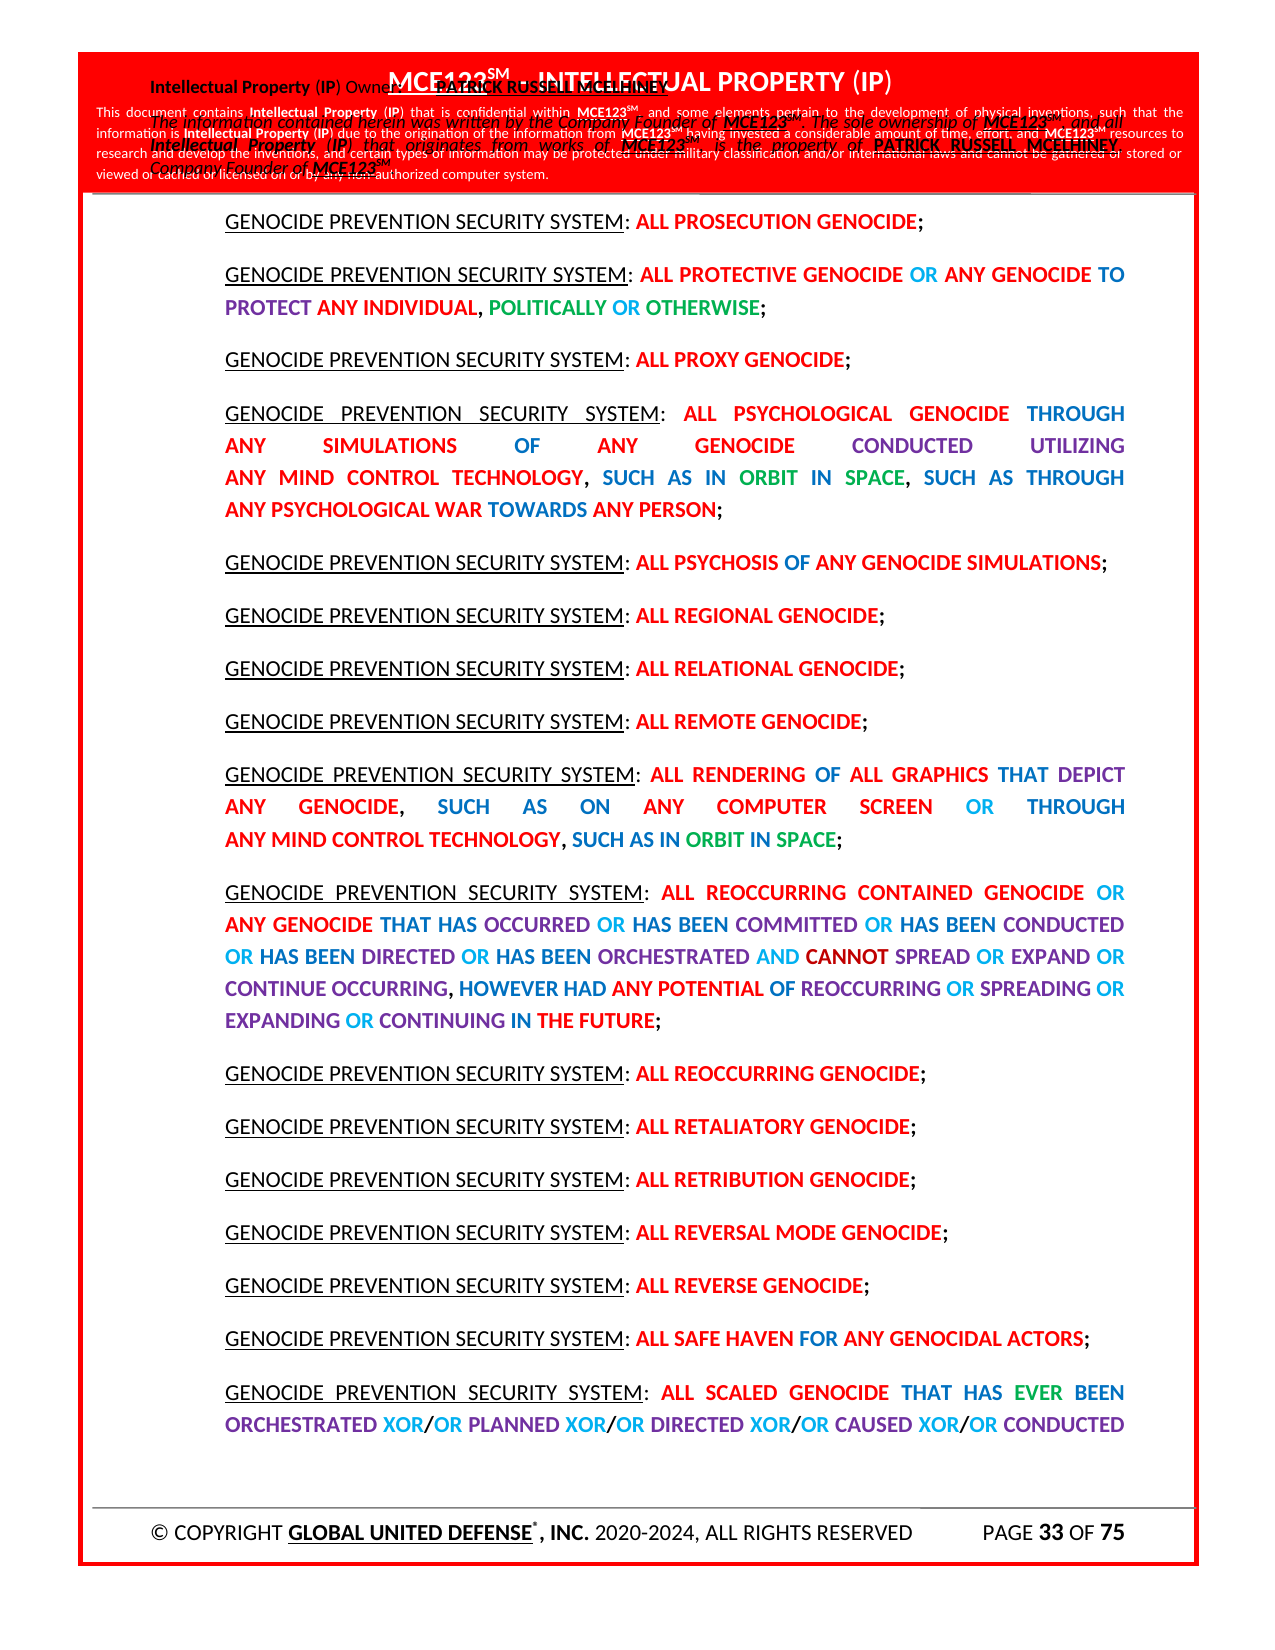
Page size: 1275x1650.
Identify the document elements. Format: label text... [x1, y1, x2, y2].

text GENOCIDE PREVENTION SECURITY SYSTEM: ALL PROTECTIVE GENOCIDE OR ANY GENOCIDE TO PROTECT ANY INDIVIDUAL, POLITICALLY OR OTHERWISE; [225, 260, 1125, 321]
text GENOCIDE PREVENTION SECURITY SYSTEM: ALL RETALIATORY GENOCIDE; [225, 1112, 1125, 1141]
text GENOCIDE PREVENTION SECURITY SYSTEM: ALL PSYCHOSIS OF ANY GENOCIDE SIMULATIONS; [225, 548, 1125, 576]
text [225, 1378, 1125, 1438]
text GENOCIDE PREVENTION SECURITY SYSTEM: ALL RENDERING OF ALL GRAPHICS THAT DEPICT ANY GENOCIDE, SUCH AS ON ANY COMPUTER SCREEN OR THROUGH ANY MIND CONTROL TECHNOLOGY, SUCH AS IN ORBIT IN SPACE; [225, 760, 1125, 853]
text GENOCIDE PREVENTION SECURITY SYSTEM: ALL PROXY GENOCIDE; [225, 346, 1125, 374]
text GENOCIDE PREVENTION SECURITY SYSTEM: ALL PROSECUTION GENOCIDE; [225, 207, 1125, 235]
text GENOCIDE PREVENTION SECURITY SYSTEM: ALL SAFE HAVEN FOR ANY GENOCIDAL ACTORS; [225, 1324, 1125, 1353]
text GENOCIDE PREVENTION SECURITY SYSTEM: ALL PSYCHOLOGICAL GENOCIDE THROUGH ANY SIMULATIONS OF ANY GENOCIDE CONDUCTED UTILIZING ANY MIND CONTROL TECHNOLOGY, SUCH AS IN ORBIT IN SPACE, SUCH AS THROUGH ANY PSYCHOLOGICAL WAR TOWARDS ANY PERSON; [225, 399, 1125, 523]
text GENOCIDE PREVENTION SECURITY SYSTEM: ALL REOCCURRING GENOCIDE; [225, 1059, 1125, 1087]
text GENOCIDE PREVENTION SECURITY SYSTEM: ALL RELATIONAL GENOCIDE; [225, 654, 1125, 682]
text GENOCIDE PREVENTION SECURITY SYSTEM: ALL REVERSAL MODE GENOCIDE; [225, 1218, 1125, 1247]
text GENOCIDE PREVENTION SECURITY SYSTEM: ALL REGIONAL GENOCIDE; [225, 601, 1125, 629]
text GENOCIDE PREVENTION SECURITY SYSTEM: ALL REOCCURRING CONTAINED GENOCIDE OR ANY GENOCIDE THAT HAS OCCURRED OR HAS BEEN COMMITTED OR HAS BEEN CONDUCTED OR HAS BEEN DIRECTED OR HAS BEEN ORCHESTRATED AND CANNOT SPREAD OR EXPAND OR CONTINUE OCCURRING, HOWEVER HAD ANY POTENTIAL OF REOCCURRING OR SPREADING OR EXPANDING OR CONTINUING IN THE FUTURE; [225, 878, 1125, 1034]
text GENOCIDE PREVENTION SECURITY SYSTEM: ALL REVERSE GENOCIDE; [225, 1272, 1125, 1299]
text GENOCIDE PREVENTION SECURITY SYSTEM: ALL RETRIBUTION GENOCIDE; [225, 1166, 1125, 1193]
text GENOCIDE PREVENTION SECURITY SYSTEM: ALL REMOTE GENOCIDE; [225, 707, 1125, 735]
